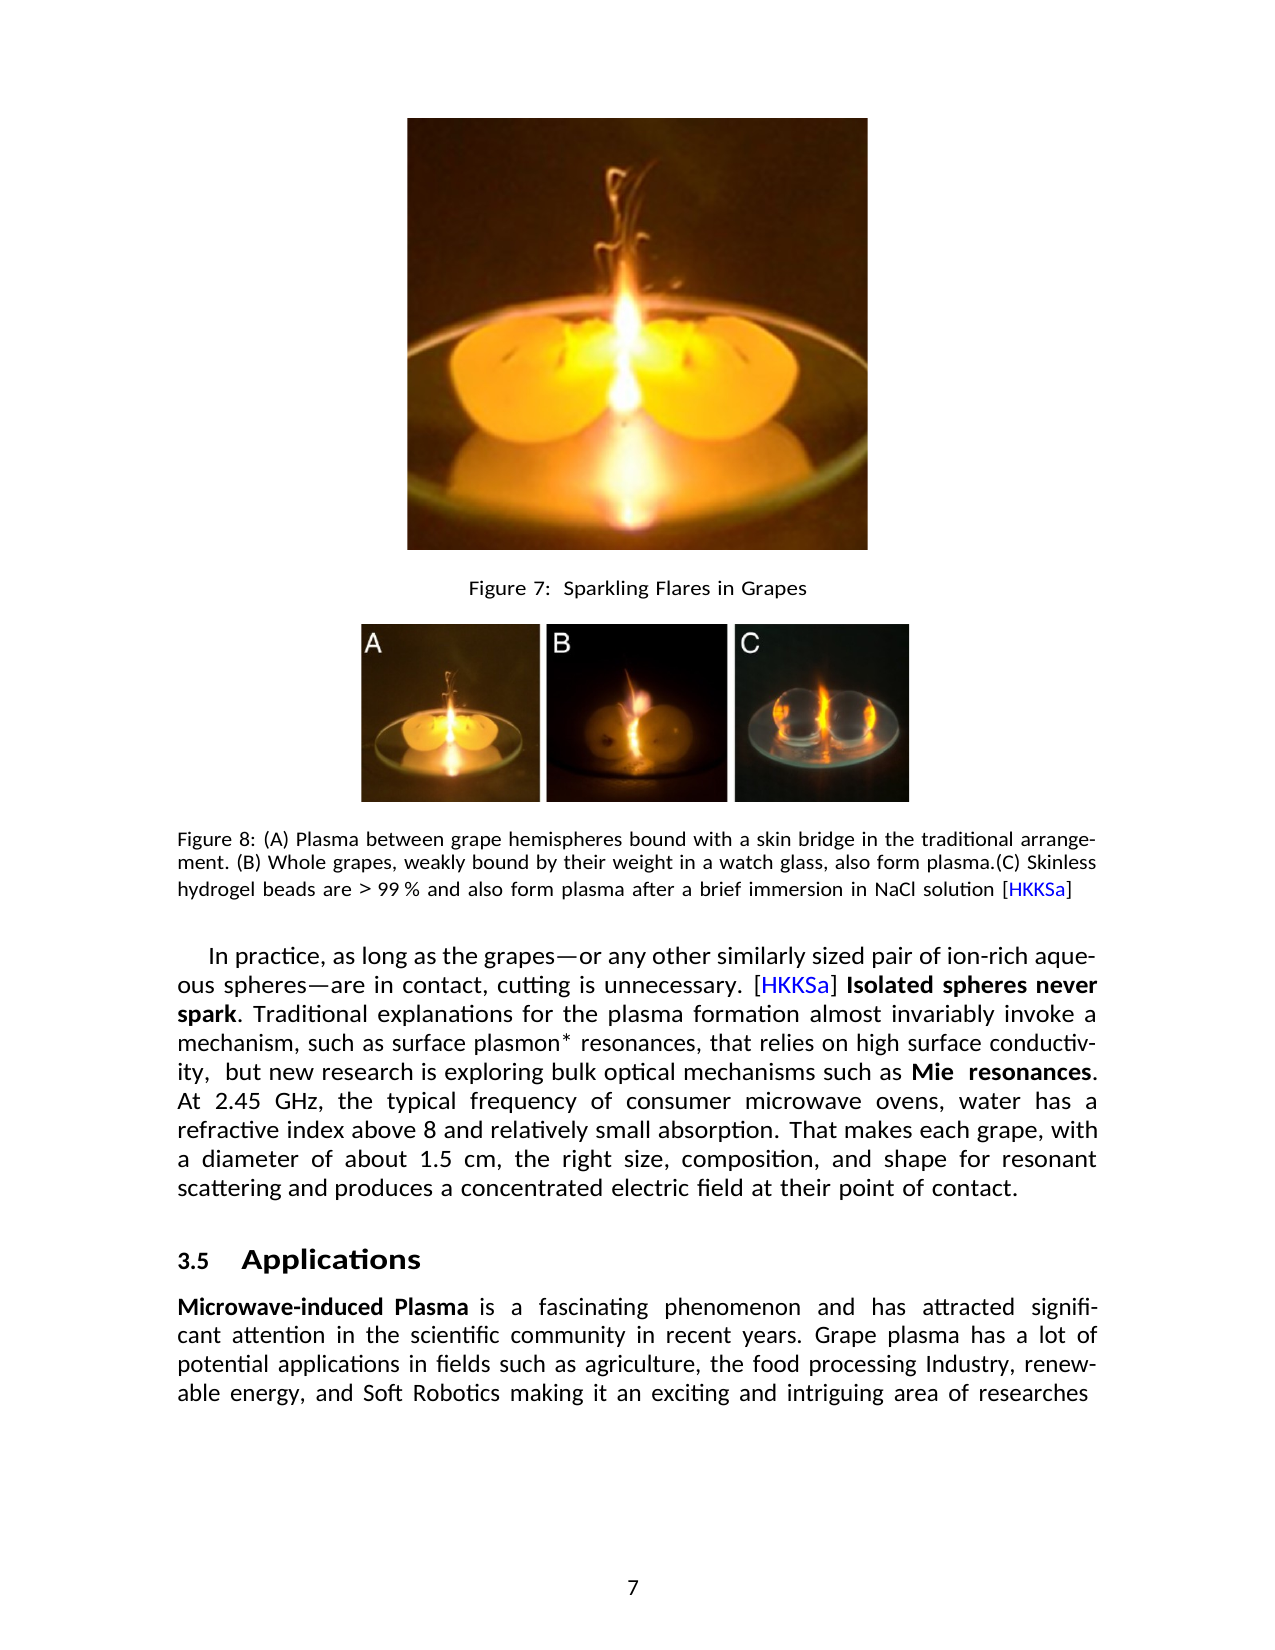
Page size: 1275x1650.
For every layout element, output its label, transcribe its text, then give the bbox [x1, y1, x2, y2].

picture [407, 118, 868, 550]
text In practice, as long as the grapes—or any other similarly sized pair of ion-rich aque- ous spheres—are in contact, cutting is unnecessary. [HKKSa] Isolated spheres never spark. Traditional explanations for the plasma formation almost invariably invoke a mechanism, such as surface plasmon* resonances, that relies on high surface conductiv- ity, but new research is exploring bulk optical mechanisms such as Mie resonances. At 2.45 GHz, the typical frequency of consumer microwave ovens, water has a refractive index above 8 and relatively small absorption. That makes each grape, with a diameter of about 1.5 cm, the right size, composition, and shape for resonant scattering and produces a concentrated electric field at their point of contact. [177, 941, 1098, 1203]
text Microwave-induced Plasma is a fascinating phenomenon and has attracted signifi- cant attention in the scientific community in recent years. Grape plasma has a lot of potential applications in fields such as agriculture, the food processing Industry, renew- able energy, and Soft Robotics making it an exciting and intriguing area of researches [177, 1292, 1098, 1408]
subtitle Applications [177, 1241, 1112, 1277]
text Figure 8: (A) Plasma between grape hemispheres bound with a skin bridge in the traditional arrange- ment. (B) Whole grapes, weakly bound by their weight in a watch glass, also form plasma.(C) Skinless hydrogel beads are > 99 % and also form plasma after a brief immersion in NaCl solution [HKKSa] [177, 827, 1098, 902]
text Figure 7: Sparkling Flares in Grapes [409, 576, 866, 601]
picture [361, 624, 910, 802]
